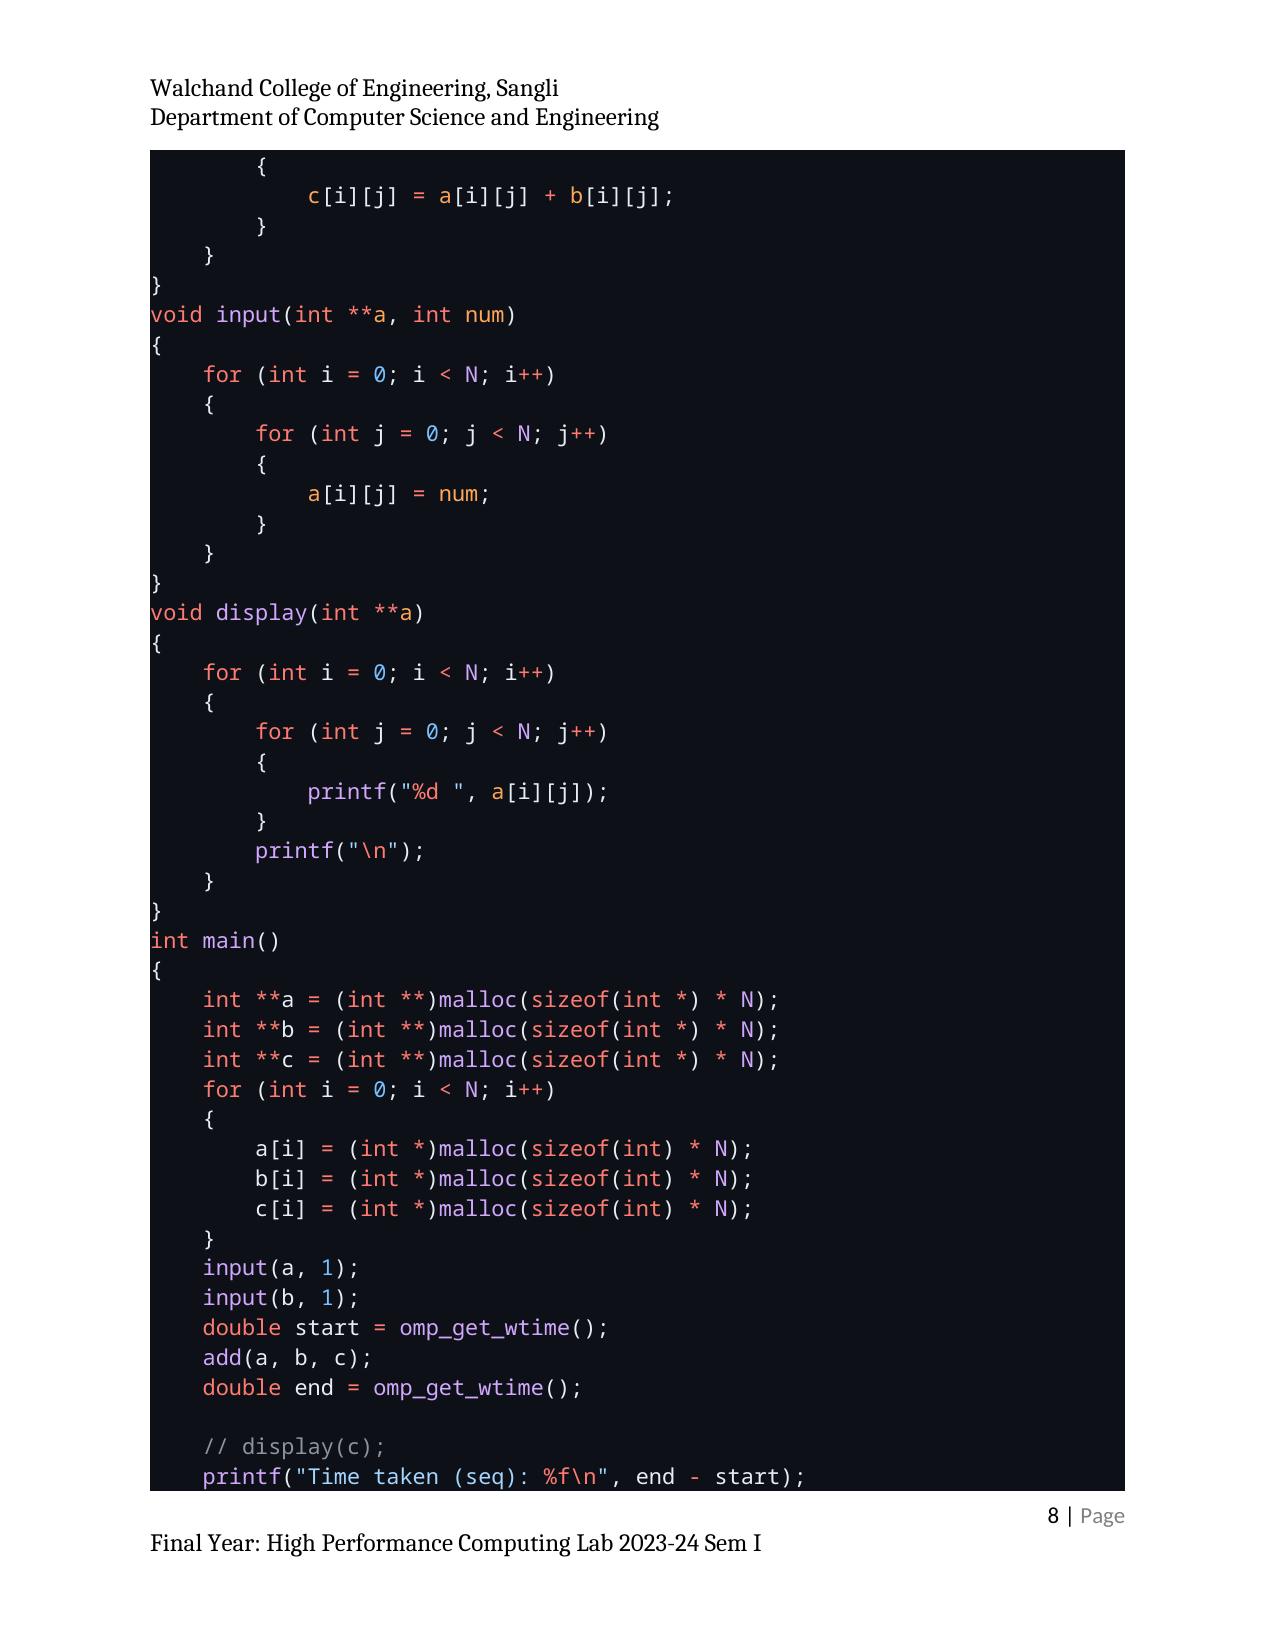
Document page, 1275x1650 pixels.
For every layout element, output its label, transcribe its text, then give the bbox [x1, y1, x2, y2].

text for (int j = 0; j < N; j++) [150, 716, 1125, 746]
text { [150, 448, 1125, 478]
text a[i][j] = num; [150, 478, 1125, 507]
text { [150, 746, 1125, 776]
text } [150, 537, 1125, 567]
text void input(int **a, int num) [150, 299, 1125, 329]
text } [150, 567, 1125, 597]
text double start = omp_get_wtime(); [150, 1312, 1125, 1342]
text add(a, b, c); [150, 1342, 1125, 1371]
text int **c = (int **)malloc(sizeof(int *) * N); [150, 1044, 1125, 1073]
text } [150, 239, 1125, 269]
text { [150, 388, 1125, 418]
text printf("\n"); [150, 835, 1125, 865]
text printf("%d ", a[i][j]); [150, 776, 1125, 805]
text } [150, 1222, 1125, 1252]
text { [150, 150, 1125, 180]
text for (int j = 0; j < N; j++) [150, 418, 1125, 448]
text void display(int **a) [150, 597, 1125, 627]
text double end = omp_get_wtime(); [150, 1371, 1125, 1401]
text c[i][j] = a[i][j] + b[i][j]; [150, 180, 1125, 209]
text int main() [150, 924, 1125, 954]
text } [150, 209, 1125, 239]
text for (int i = 0; i < N; i++) [150, 656, 1125, 686]
text { [150, 627, 1125, 656]
text b[i] = (int *)malloc(sizeof(int) * N); [150, 1163, 1125, 1193]
text { [150, 686, 1125, 716]
text } [150, 269, 1125, 299]
text } [150, 865, 1125, 895]
text } [150, 805, 1125, 835]
text // display(c); [150, 1431, 1125, 1461]
text } [150, 507, 1125, 537]
text } [150, 895, 1125, 924]
text for (int i = 0; i < N; i++) [150, 1073, 1125, 1103]
text printf("Time taken (seq): %f\n", end - start); [150, 1461, 1125, 1491]
text input(a, 1); [150, 1252, 1125, 1282]
text int **b = (int **)malloc(sizeof(int *) * N); [150, 1014, 1125, 1044]
text a[i] = (int *)malloc(sizeof(int) * N); [150, 1133, 1125, 1163]
text for (int i = 0; i < N; i++) [150, 358, 1125, 388]
text int **a = (int **)malloc(sizeof(int *) * N); [150, 984, 1125, 1014]
text { [150, 1103, 1125, 1133]
text { [150, 329, 1125, 358]
text input(b, 1); [150, 1282, 1125, 1312]
text { [150, 954, 1125, 984]
text c[i] = (int *)malloc(sizeof(int) * N); [150, 1193, 1125, 1222]
